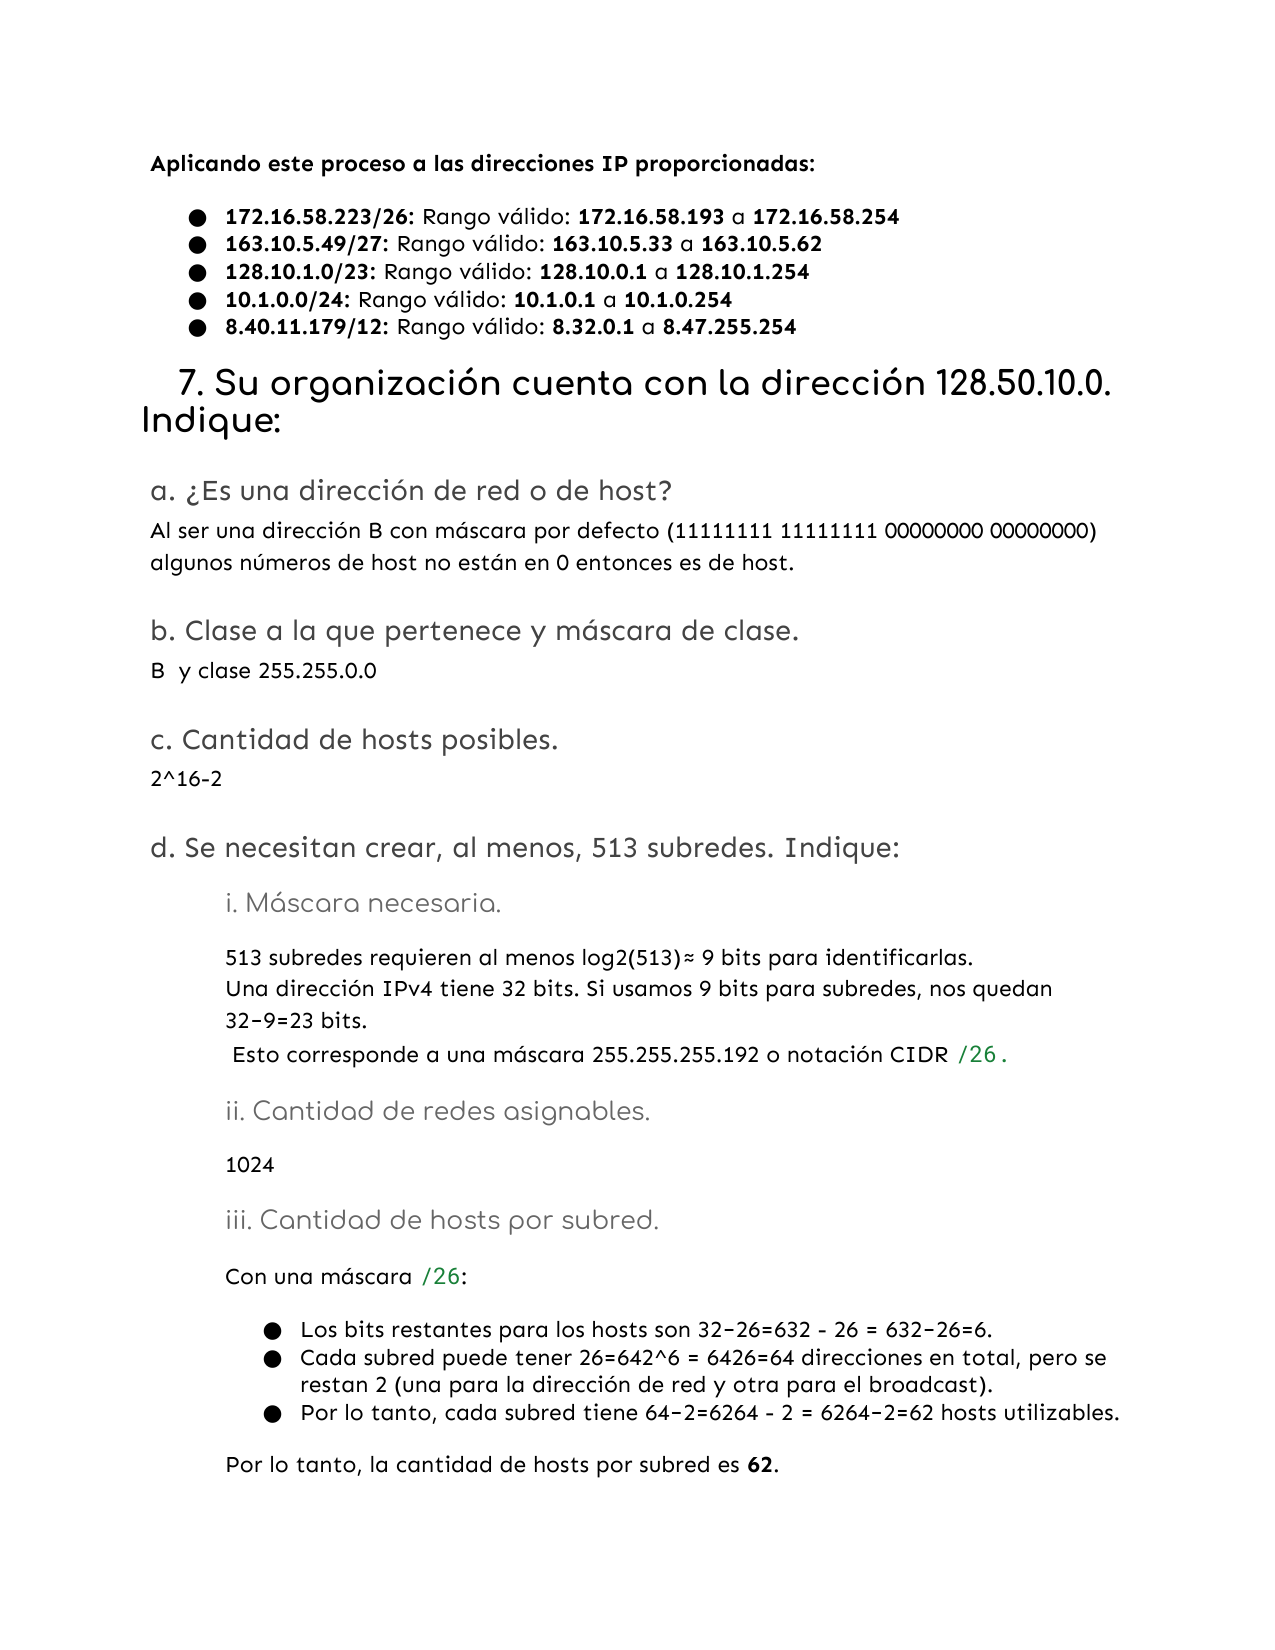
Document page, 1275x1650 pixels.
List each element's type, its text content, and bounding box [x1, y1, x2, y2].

text B y clase 255.255.0.0 [150, 657, 1125, 684]
text Al ser una dirección B con máscara por defecto (11111111 11111111 00000000 00000000) algunos números de host no están en 0 entonces es de host. [150, 517, 1125, 576]
text Con una máscara /26: [225, 1261, 1125, 1291]
subtitle b. Clase a la que pertenece y máscara de clase. [150, 613, 1125, 648]
subtitle ii. Cantidad de redes asignables. [225, 1098, 1125, 1126]
list Los bits restantes para los hosts son 32−26=632 - 26 = 632−26=6. [262, 1316, 1125, 1343]
text Por lo tanto, la cantidad de hosts por subred es 62. [225, 1451, 1125, 1479]
list 172.16.58.223/26: Rango válido: 172.16.58.193 a 172.16.58.254 [187, 203, 1125, 230]
list 10.1.0.0/24: Rango válido: 10.1.0.1 a 10.1.0.254 [187, 285, 1125, 313]
text 513 subredes requieren al menos log⁡2(513)≈ 9 bits para identificarlas. [225, 943, 1125, 971]
subtitle 7. Su organización cuenta con la dirección 128.50.10.0. Indique: [141, 366, 1125, 440]
text 1024 [150, 1151, 1125, 1178]
list 163.10.5.49/27: Rango válido: 163.10.5.33 a 163.10.5.62 [187, 230, 1125, 258]
text Aplicando este proceso a las direcciones IP proporcionadas: [150, 150, 1125, 178]
subtitle i. Máscara necesaria. [225, 890, 1125, 918]
subtitle d. Se necesitan crear, al menos, 513 subredes. Indique: [150, 830, 1125, 865]
list 8.40.11.179/12: Rango válido: 8.32.0.1 a 8.47.255.254 [187, 313, 1125, 341]
subtitle c. Cantidad de hosts posibles. [150, 722, 1125, 757]
list Cada subred puede tener 26=642^6 = 6426=64 direcciones en total, pero se restan 2 (una para la dirección de red y otra para el broadcast). [262, 1343, 1125, 1398]
text 2^16-2 [150, 765, 1125, 793]
text Una dirección IPv4 tiene 32 bits. Si usamos 9 bits para subredes, nos quedan 32−9=23 bits. [225, 975, 1125, 1034]
list 128.10.1.0/23: Rango válido: 128.10.0.1 a 128.10.1.254 [187, 258, 1125, 285]
subtitle iii. Cantidad de hosts por subred. [225, 1208, 1125, 1236]
subtitle a. ¿Es una dirección de red o de host? [150, 473, 1125, 508]
text Esto corresponde a una máscara 255.255.255.192 o notación CIDR /26. [225, 1038, 1125, 1068]
list Por lo tanto, cada subred tiene 64−2=6264 - 2 = 6264−2=62 hosts utilizables. [262, 1398, 1125, 1426]
